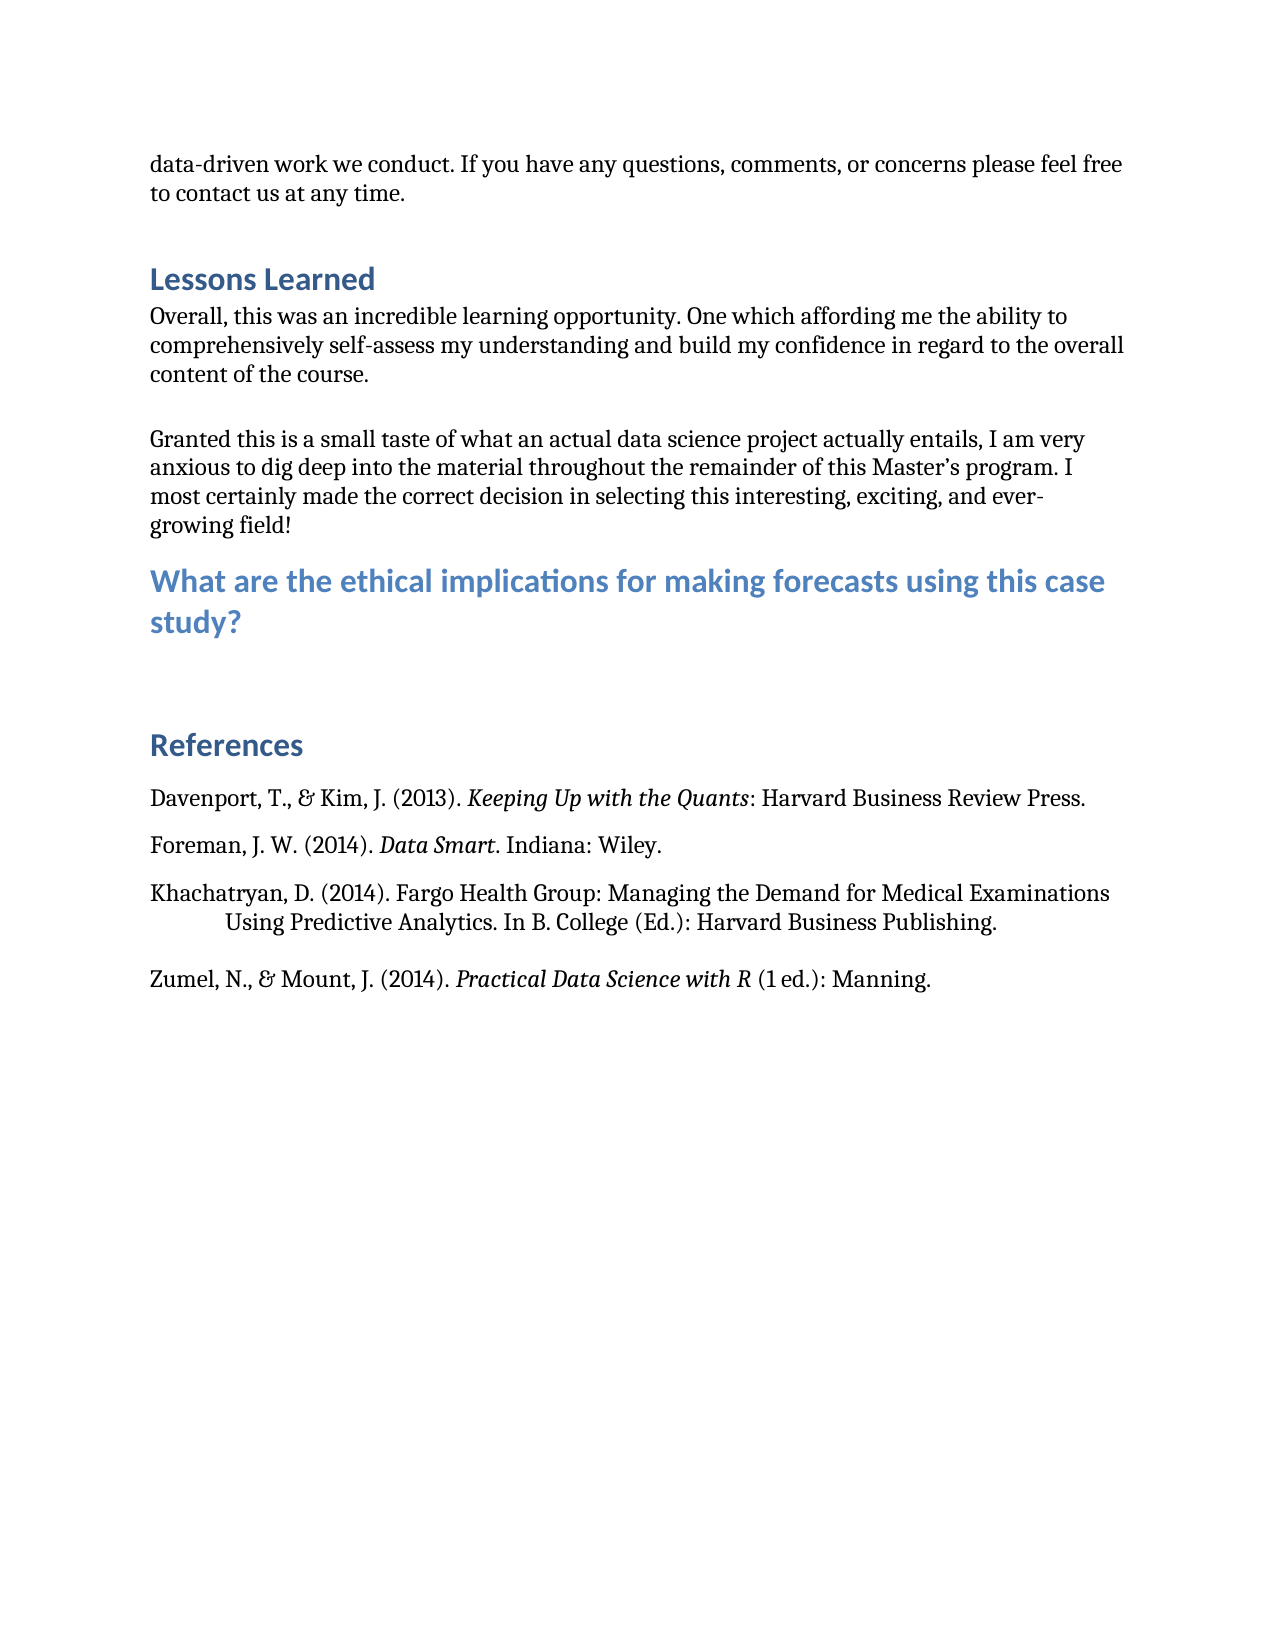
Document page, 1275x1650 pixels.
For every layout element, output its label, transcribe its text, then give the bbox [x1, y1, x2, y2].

subtitle What are the ethical implications for making forecasts using this case study? [150, 560, 1125, 642]
text Davenport, T., & Kim, J. (2013). Keeping Up with the Quants: Harvard Business Review Press. [150, 784, 1125, 812]
text Foreman, J. W. (2014). Data Smart. Indiana: Wiley. [150, 831, 1125, 860]
text Granted this is a small taste of what an actual data science project actually entails, I am very anxious to dig deep into the material throughout the remainder of this Master’s program. I most certainly made the correct decision in selecting this interesting, exciting, and ever-growing field! [150, 424, 1125, 539]
subtitle Lessons Learned [150, 257, 1125, 298]
text Overall, this was an incredible learning opportunity. One which affording me the ability to comprehensively self-assess my understanding and build my confidence in regard to the overall content of the course. [150, 302, 1125, 388]
text Khachatryan, D. (2014). Fargo Health Group: Managing the Demand for Medical Examinations Using Predictive Analytics. In B. College (Ed.): Harvard Business Publishing. [150, 879, 1125, 936]
text Zumel, N., & Mount, J. (2014). Practical Data Science with R (1 ed.): Manning. [150, 965, 1125, 994]
subtitle References [150, 724, 1125, 765]
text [150, 150, 1125, 207]
